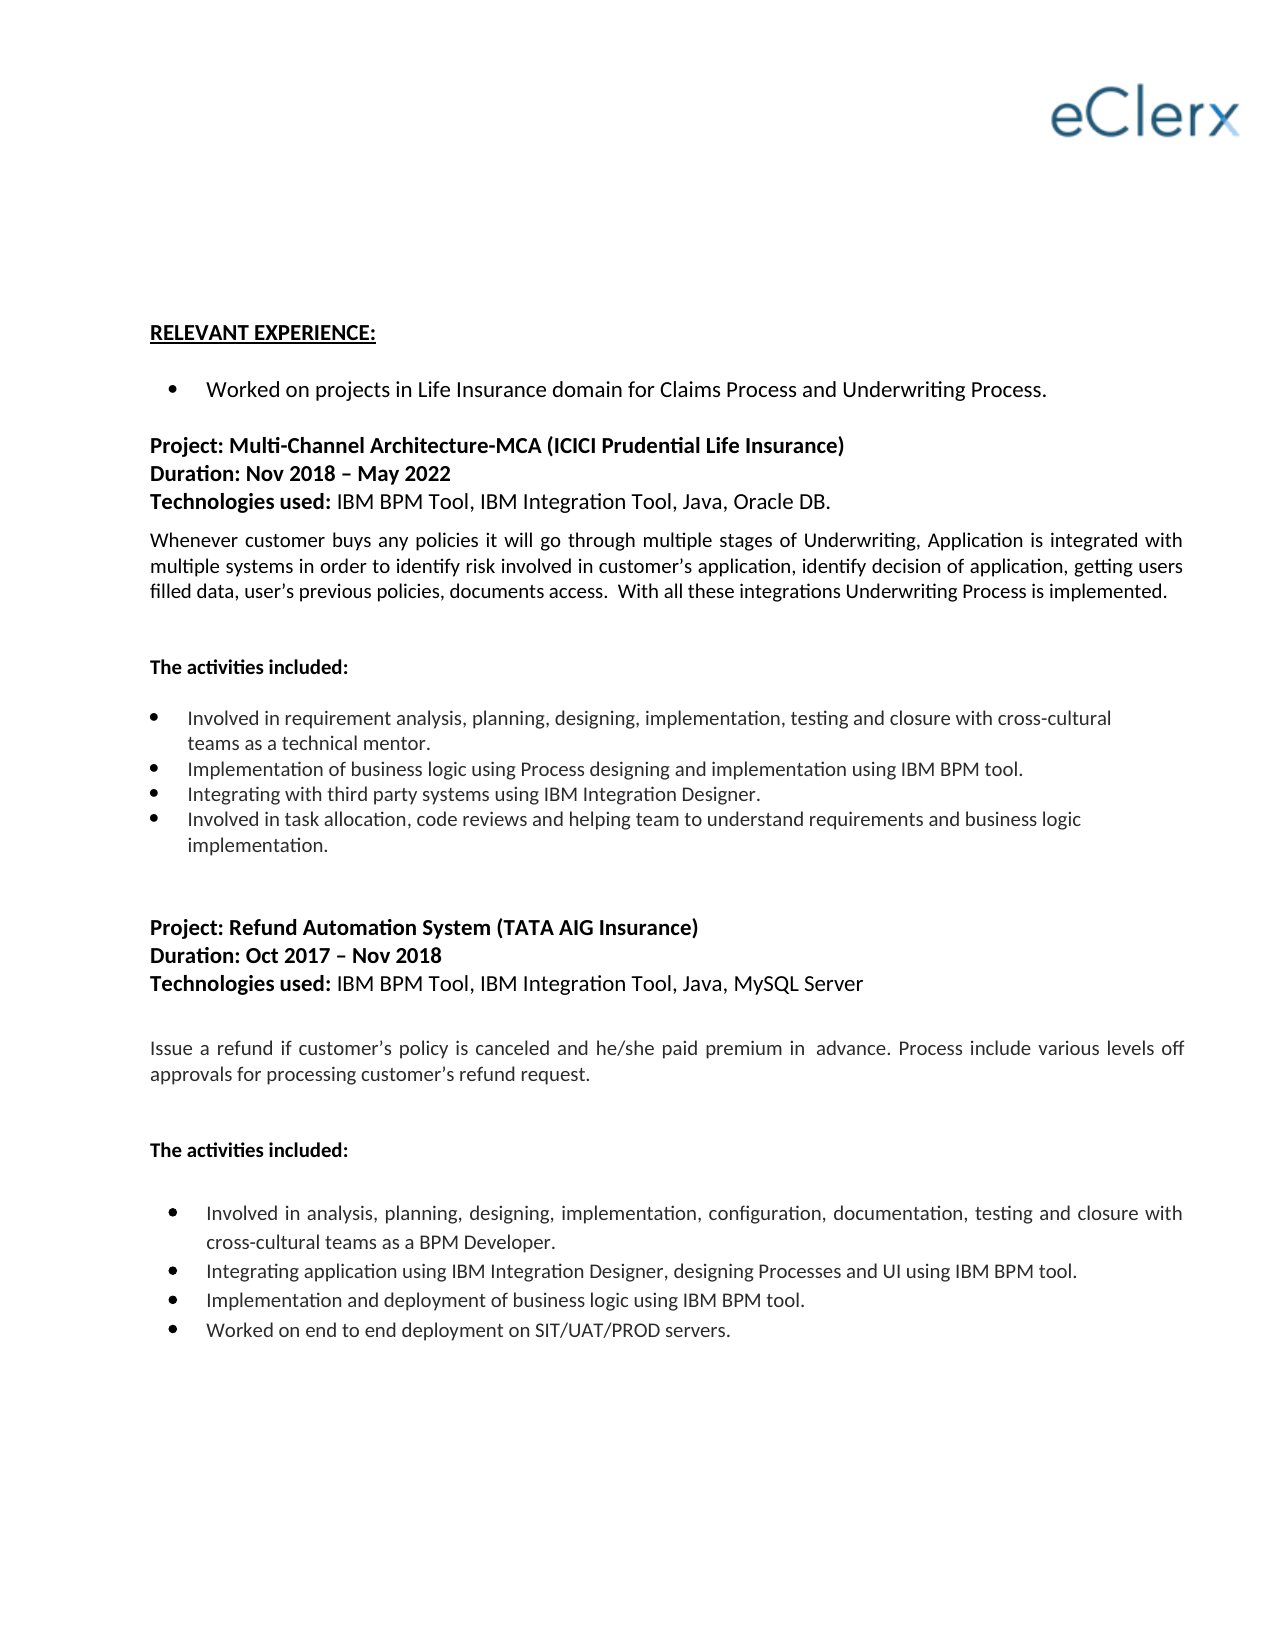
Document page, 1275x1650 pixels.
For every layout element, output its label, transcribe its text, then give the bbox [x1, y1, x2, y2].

text Duration: Oct 2017 – Nov 2018 [150, 942, 1185, 969]
picture [1050, 75, 1241, 147]
text RELEVANT EXPERIENCE: [150, 318, 1125, 346]
list Integrating with third party systems using IBM Integration Designer. [150, 781, 1125, 807]
list Involved in task allocation, code reviews and helping team to understand requirements and business logic implementation. [150, 807, 1125, 857]
text Duration: Nov 2018 – May 2022 [150, 459, 1185, 487]
text Project: Refund Automation System (TATA AIG Insurance) [150, 913, 1185, 942]
list Implementation and deployment of business logic using IBM BPM tool. [169, 1288, 1185, 1313]
text Project: Multi-Channel Architecture-MCA (ICICI Prudential Life Insurance) [150, 431, 1185, 459]
list Worked on end to end deployment on SIT/UAT/PROD servers. [169, 1317, 1185, 1342]
text Technologies used: IBM BPM Tool, IBM Integration Tool, Java, MySQL Server [150, 969, 1185, 998]
text The activities included: [150, 1137, 1185, 1162]
list Worked on projects in Life Insurance domain for Claims Process and Underwriting Process. [169, 375, 1125, 403]
list Integrating application using IBM Integration Designer, designing Processes and UI using IBM BPM tool. [169, 1258, 1185, 1284]
text Technologies used: IBM BPM Tool, IBM Integration Tool, Java, Oracle DB. [150, 487, 1185, 515]
text The activities included: [150, 654, 1185, 679]
list Implementation of business logic using Process designing and implementation using IBM BPM tool. [150, 756, 1125, 781]
list Involved in analysis, planning, designing, implementation, configuration, documentation, testing and closure with cross-cultural teams as a BPM Developer. [169, 1200, 1185, 1255]
list Involved in requirement analysis, planning, designing, implementation, testing and closure with cross-cultural teams as a technical mentor. [150, 705, 1125, 756]
text Issue a refund if customer’s policy is canceled and he/she paid premium in advance. Process include various levels off approvals for processing customer’s refund request. [150, 1036, 1185, 1086]
text Whenever customer buys any policies it will go through multiple stages of Underwriting, Application is integrated with multiple systems in order to identify risk involved in customer’s application, identify decision of application, getting users filled data, user’s previous policies, documents access. With all these integrations Underwriting Process is implemented. [150, 527, 1185, 604]
